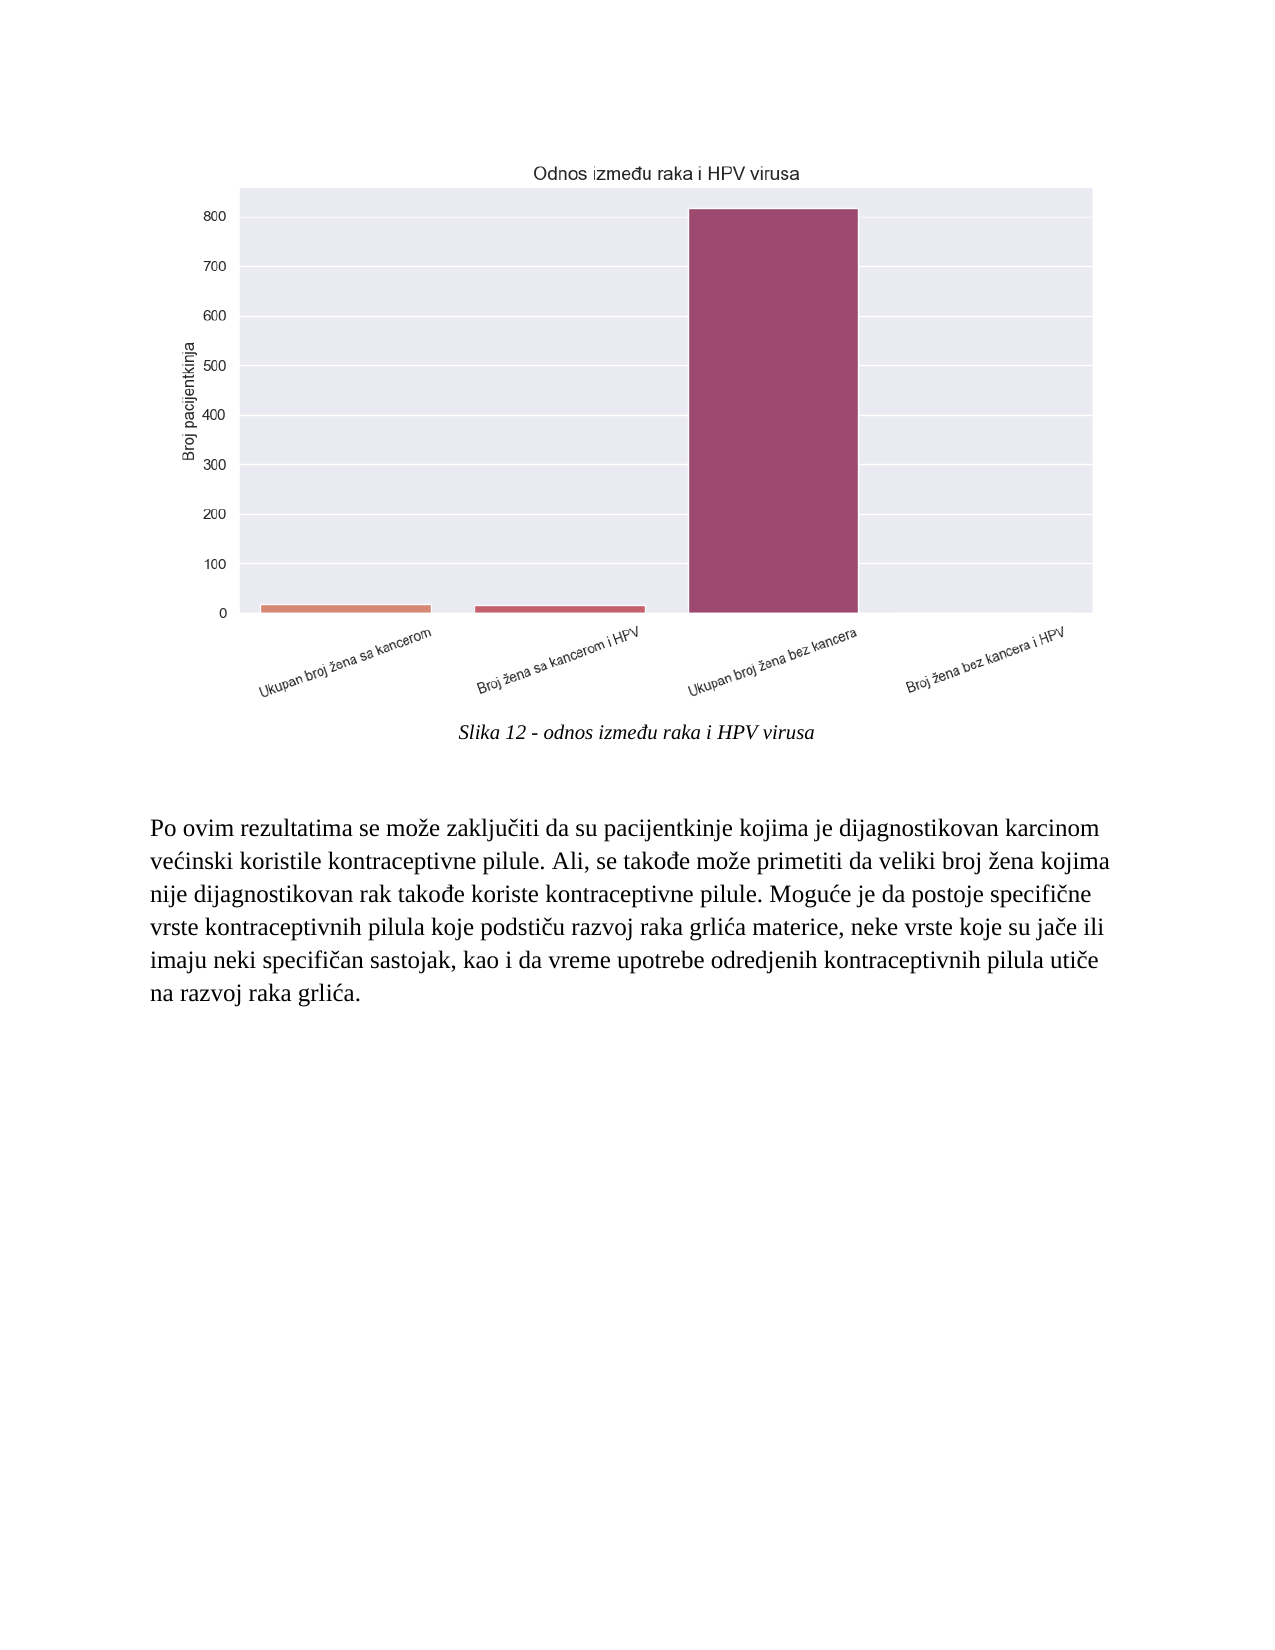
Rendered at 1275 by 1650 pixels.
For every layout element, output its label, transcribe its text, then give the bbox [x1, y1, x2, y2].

text Slika 12 - odnos između raka i HPV virusa [647, 720, 1125, 744]
text Po ovim rezultatima se može zaključiti da su pacijentkinje kojima je dijagnostikovan karcinom većinski koristile kontraceptivne pilule. Ali, se takođe može primetiti da veliki broj žena kojima nije dijagnostikovan rak takođe koriste kontraceptivne pilule. Moguće je da postoje specifične vrste kontraceptivnih pilula koje podstiču razvoj raka grlića materice, neke vrste koje su jače ili imaju neki specifičan sastojak, kao i da vreme upotrebe odredjenih kontraceptivnih pilula utiče na razvoj raka grlića. [150, 813, 1125, 1007]
picture [166, 150, 1109, 716]
text Slika 12 - odnos između raka i HPV virusa [150, 720, 637, 744]
